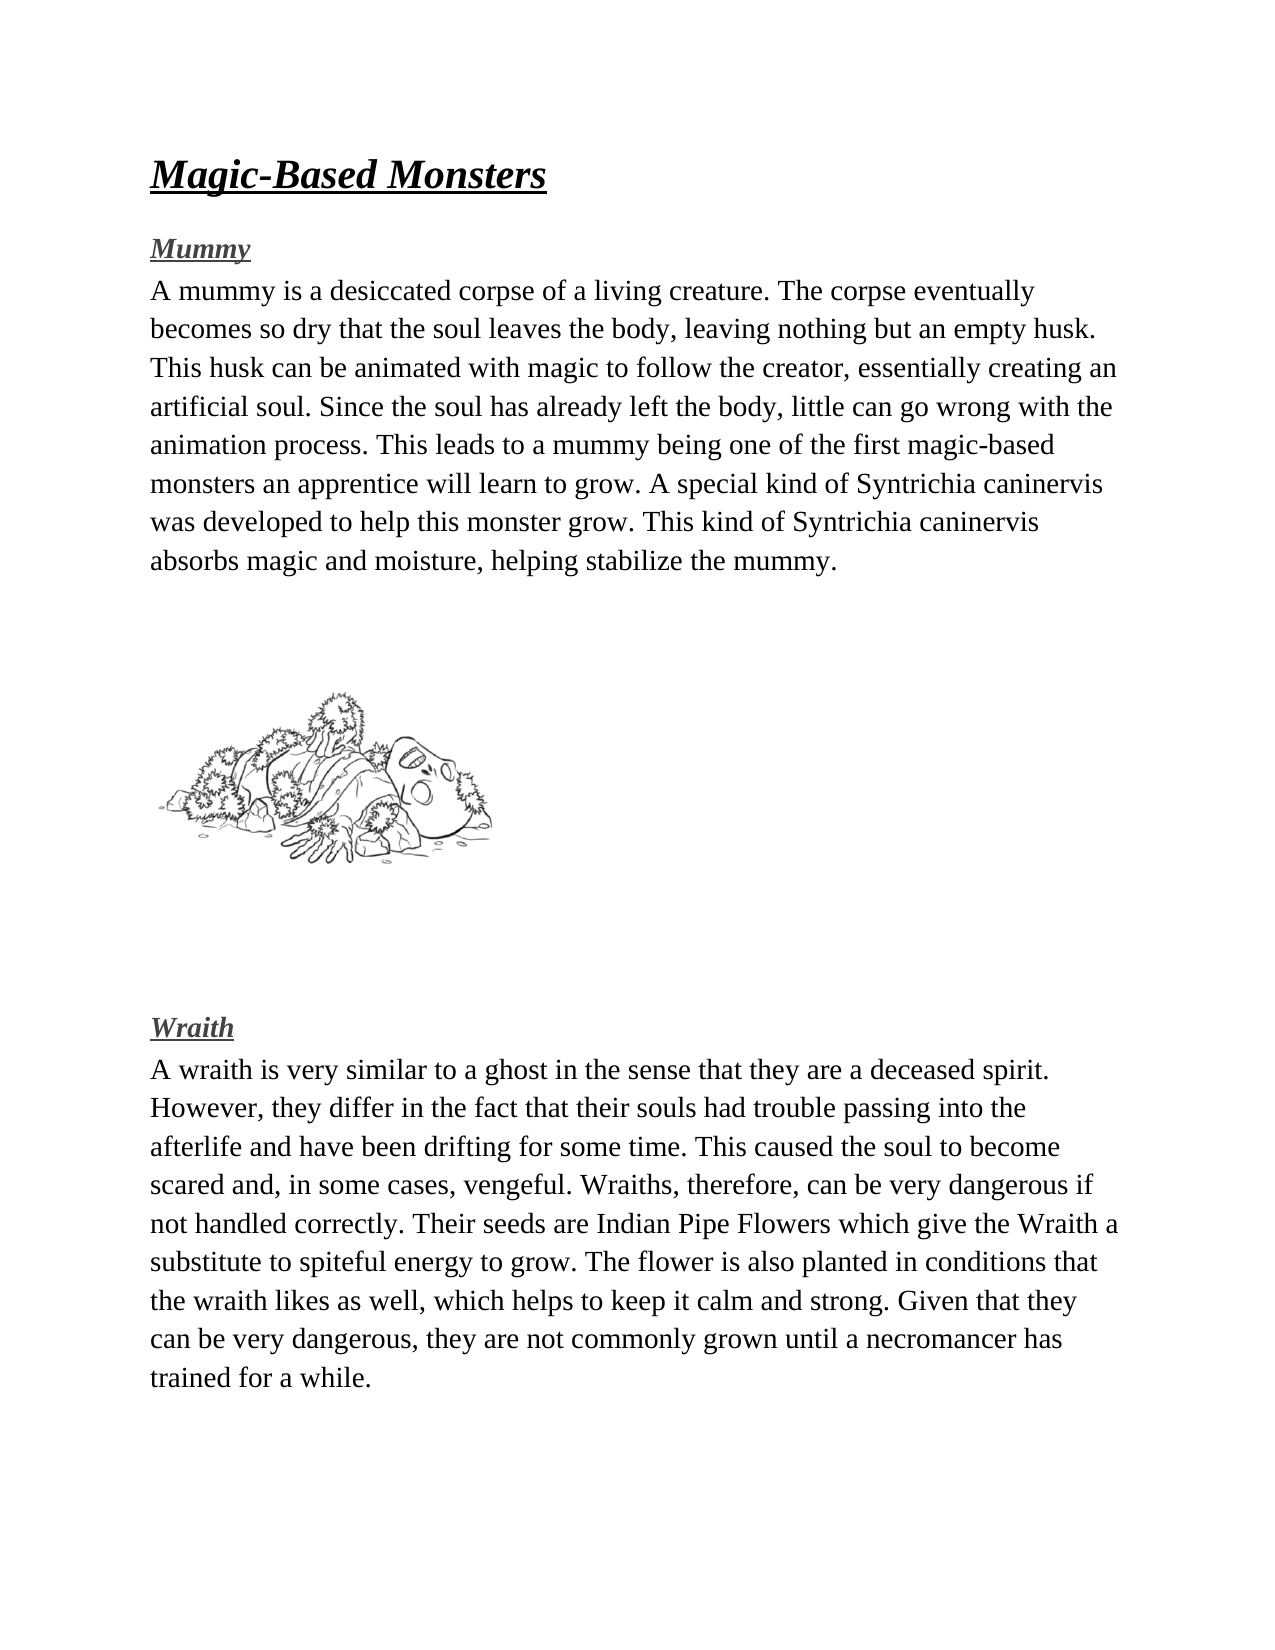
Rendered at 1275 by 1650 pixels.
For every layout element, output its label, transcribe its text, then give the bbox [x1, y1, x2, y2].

text A wraith is very similar to a ghost in the sense that they are a deceased spirit. However, they differ in the fact that their souls had trouble passing into the afterlife and have been drifting for some time. This caused the soul to become scared and, in some cases, vengeful. Wraiths, therefore, can be very dangerous if not handled correctly. Their seeds are Indian Pipe Flowers which give the Wraith a substitute to spiteful energy to grow. The flower is also planted in conditions that the wraith likes as well, which helps to keep it calm and strong. Given that they can be very dangerous, they are not commonly grown until a necromancer has trained for a while. [150, 1052, 1125, 1394]
picture [150, 580, 504, 935]
text A mummy is a desiccated corpse of a living creature. The corpse eventually becomes so dry that the soul leaves the body, leaving nothing but an empty husk. This husk can be animated with magic to follow the creator, essentially creating an artificial soul. Since the soul has already left the body, little can go wrong with the animation process. This leads to a mummy being one of the first magic-based monsters an apprentice will learn to grow. A special kind of Syntrichia caninervis was developed to help this monster grow. This kind of Syntrichia caninervis absorbs magic and moisture, helping stabilize the mummy. [150, 273, 1125, 934]
subtitle Mummy [150, 231, 1125, 265]
subtitle Wraith [150, 1010, 1125, 1043]
subtitle Magic-Based Monsters [150, 150, 1125, 198]
